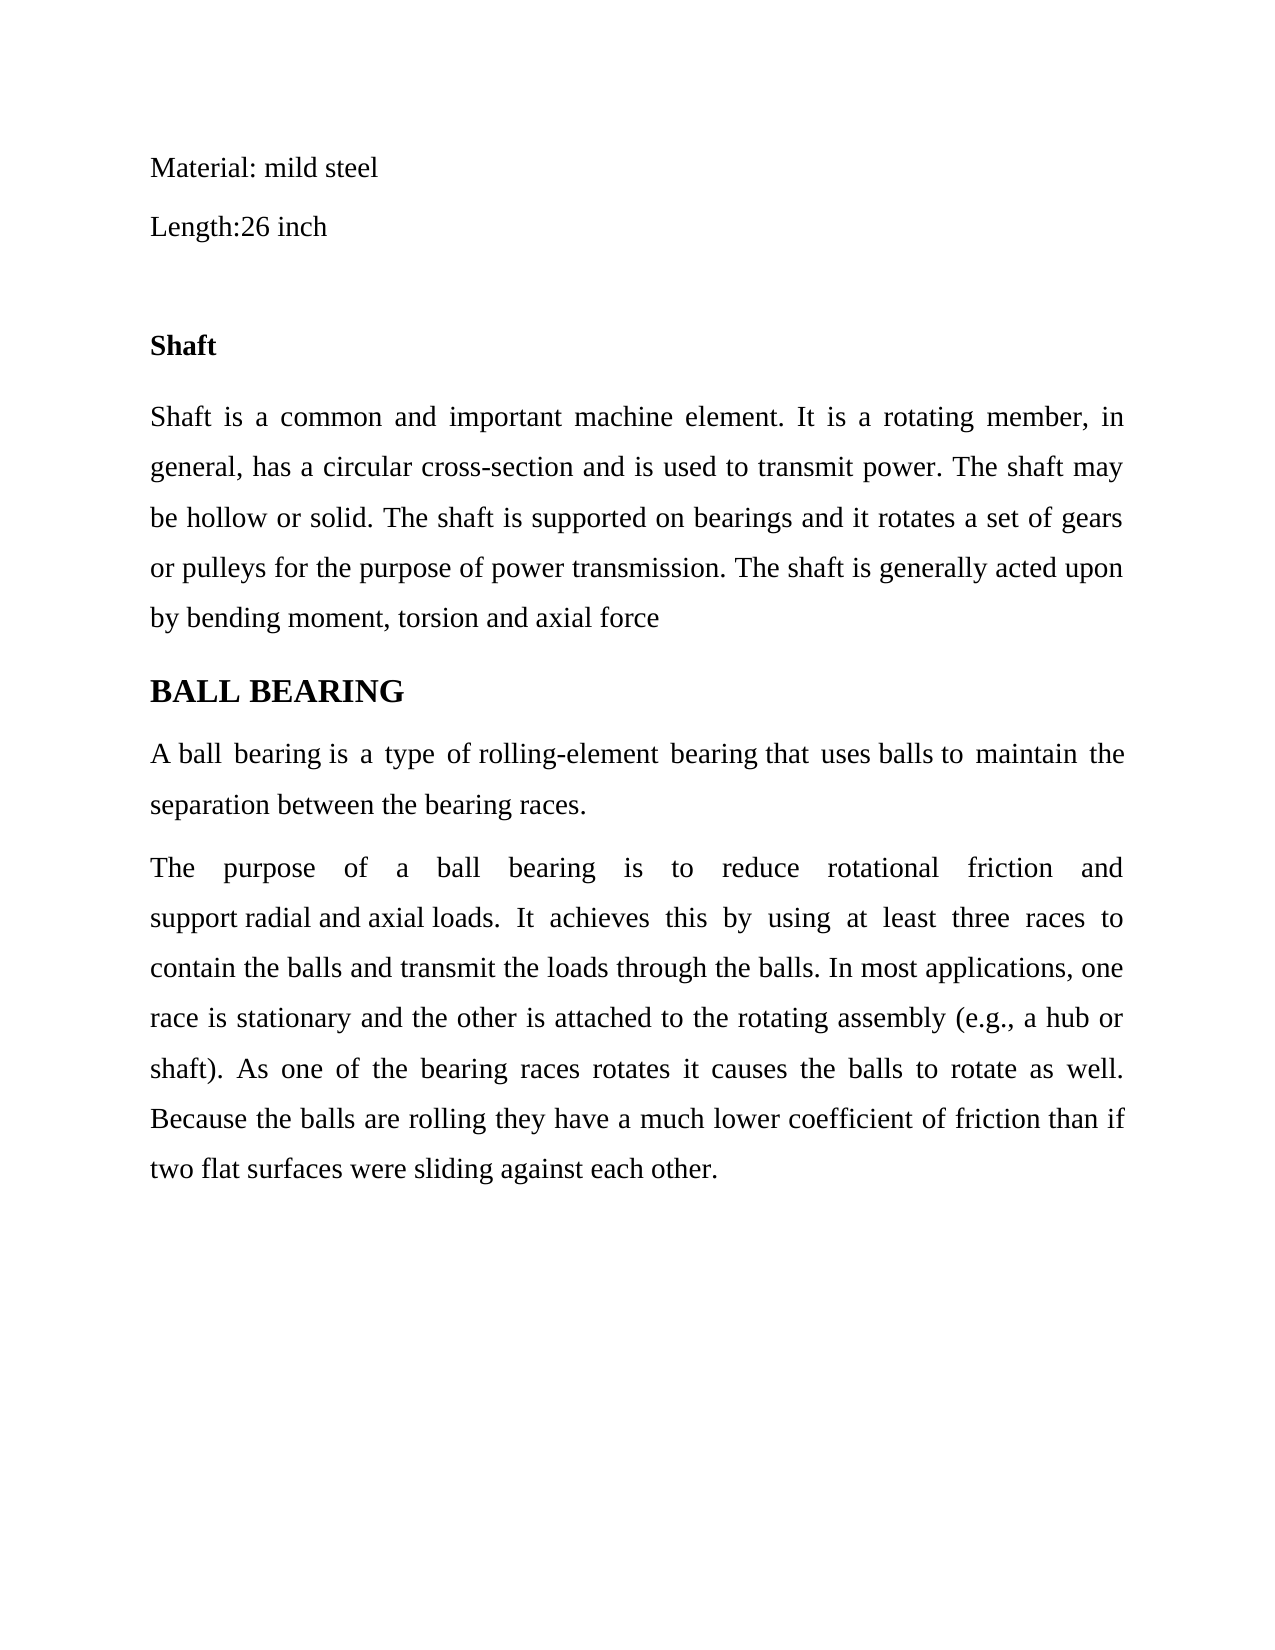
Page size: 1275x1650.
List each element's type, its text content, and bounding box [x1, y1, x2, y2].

text Shaft [150, 328, 1125, 362]
text A ball bearing is a type of rolling-element bearing that uses balls to maintain the separation between the bearing races. [150, 737, 1125, 820]
text BALL BEARING [150, 672, 1125, 710]
text Shaft is a common and important machine element. It is a rotating member, in general, has a circular cross-section and is used to transmit power. The shaft may be hollow or solid. The shaft is supported on bearings and it rotates a set of gears or pulleys for the purpose of power transmission. The shaft is generally acted upon by bending moment, torsion and axial force [150, 399, 1125, 634]
text The purpose of a ball bearing is to reduce rotational friction and support radial and axial loads. It achieves this by using at least three races to contain the balls and transmit the loads through the balls. In most applications, one race is stationary and the other is attached to the rotating assembly (e.g., a hub or shaft). As one of the bearing races rotates it causes the balls to rotate as well. Because the balls are rolling they have a much lower coefficient of friction than if two flat surfaces were sliding against each other. [150, 850, 1125, 1185]
text Material: mild steel [150, 150, 1125, 183]
text Length:26 inch [150, 209, 1125, 243]
